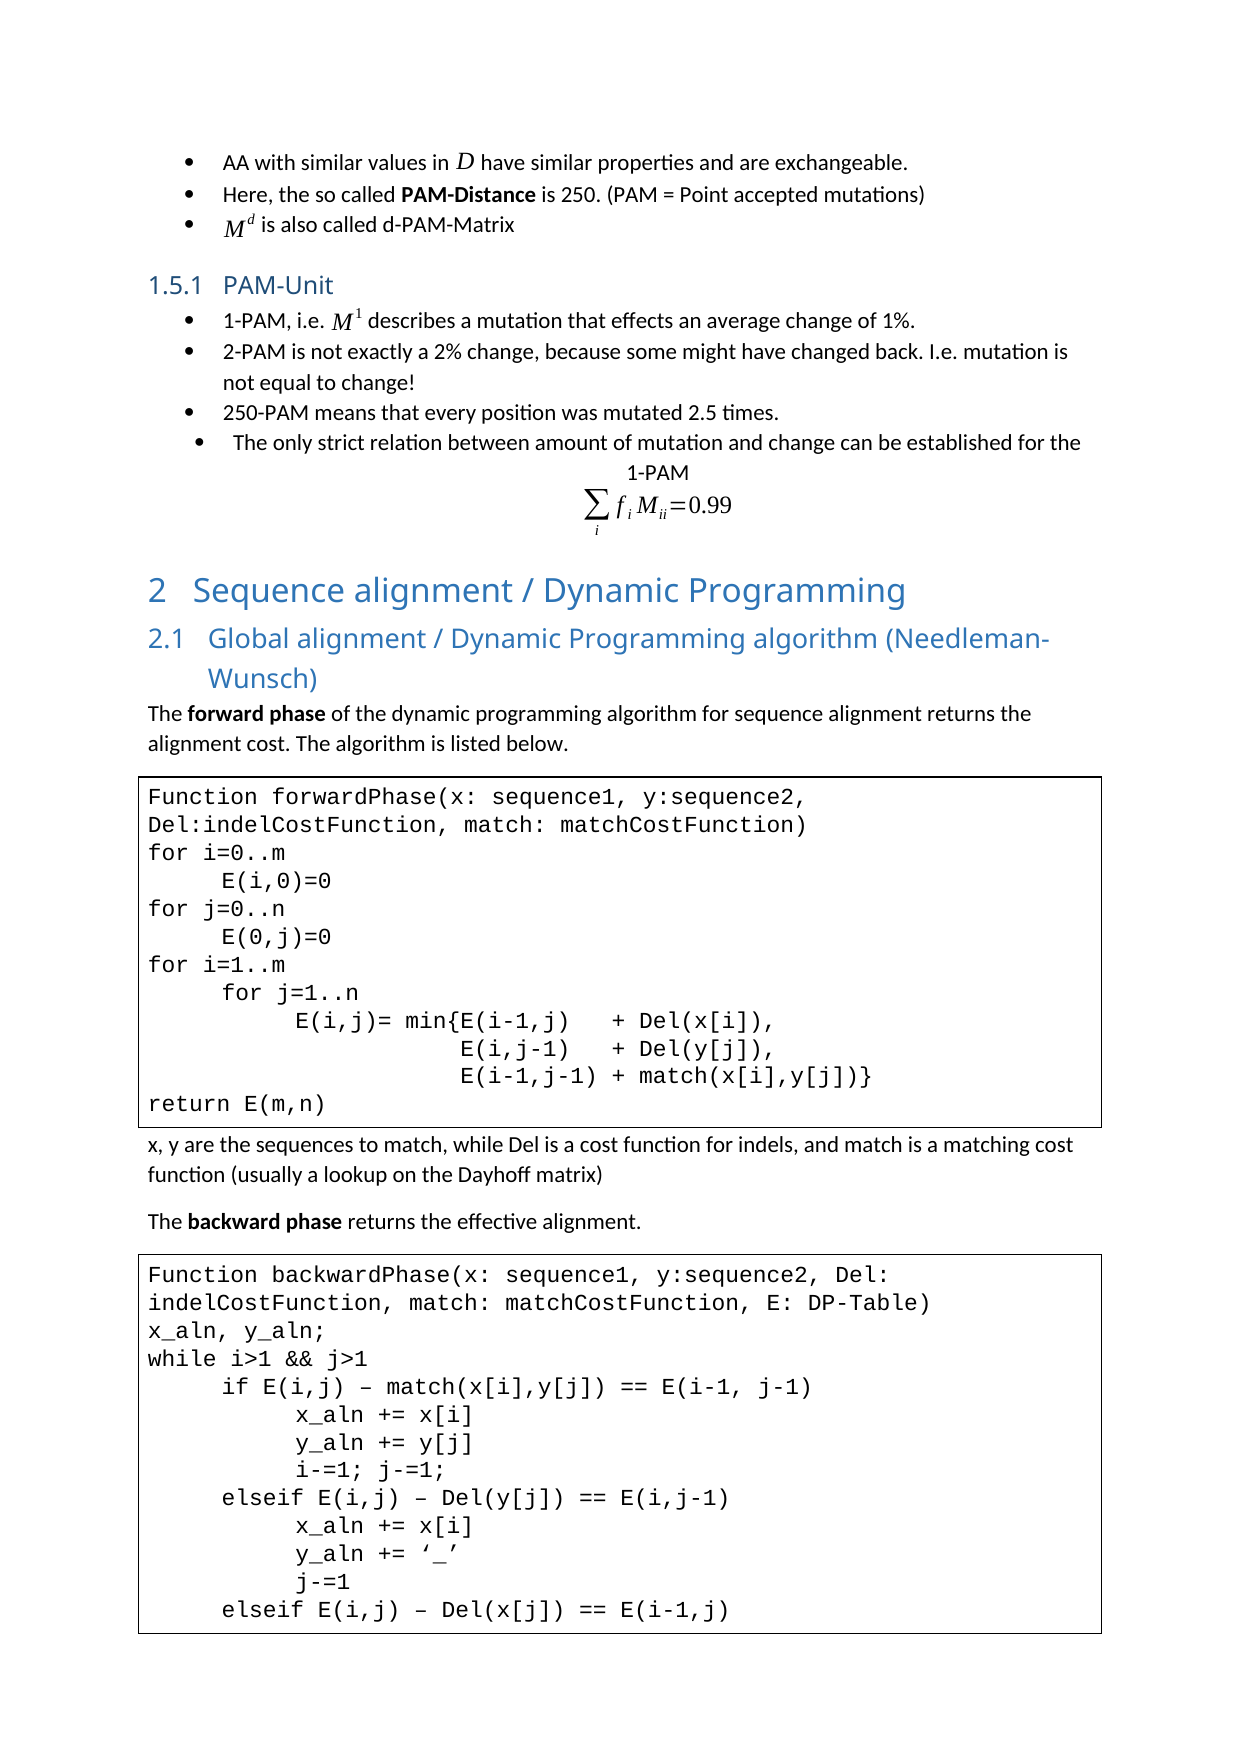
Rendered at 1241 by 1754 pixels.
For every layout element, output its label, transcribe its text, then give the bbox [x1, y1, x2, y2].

text while i>1 && j>1 [139, 1338, 1101, 1366]
text Function forwardPhase(x: sequence1, y:sequence2, Del:indelCostFunction, match: matchCostFunction) [139, 778, 1101, 832]
subtitle Sequence alignment / Dynamic Programming [148, 567, 1093, 612]
text x, y are the sequences to match, while Del is a cost function for indels, and match is a matching cost function (usually a lookup on the Dayhoff matrix) [148, 1130, 1093, 1188]
text y_aln += ‘_’ [139, 1533, 1101, 1561]
list is also called d-PAM-Matrix [185, 210, 1093, 242]
text i-=1; j-=1; [139, 1449, 1101, 1477]
text E(i,0)=0 [139, 860, 1101, 888]
subtitle Global alignment / Dynamic Programming algorithm (Needleman-Wunsch) [148, 620, 1093, 696]
text x_aln += x[i] [139, 1505, 1101, 1533]
text return E(m,n) [139, 1083, 1101, 1127]
text Function backwardPhase(x: sequence1, y:sequence2, Del: indelCostFunction, match: matchCostFunction, E: DP-Table) [139, 1255, 1101, 1310]
text for j=0..n [139, 888, 1101, 916]
text if E(i,j) – match(x[i],y[j]) == E(i-1, j-1) [139, 1366, 1101, 1394]
text The forward phase of the dynamic programming algorithm for sequence alignment returns the alignment cost. The algorithm is listed below. [148, 699, 1093, 757]
text for i=0..m [139, 832, 1101, 860]
text E(i-1,j-1) + match(x[i],y[j])} [139, 1056, 1101, 1083]
list Here, the so called PAM-Distance is 250. (PAM = Point accepted mutations) [185, 180, 1093, 208]
text y_aln += y[j] [139, 1422, 1101, 1449]
list AA with similar values in have similar properties and are exchangeable. [185, 148, 1093, 176]
list 2-PAM is not exactly a 2% change, because some might have changed back. I.e. mutation is not equal to change! [185, 337, 1093, 396]
text x_aln, y_aln; [139, 1310, 1101, 1338]
text for j=1..n [139, 972, 1101, 1000]
list The only strict relation between amount of mutation and change can be established for the 1-PAM [185, 428, 1093, 539]
text x_aln += x[i] [139, 1394, 1101, 1422]
text E(i,j-1) + Del(y[j]), [139, 1028, 1101, 1056]
text for i=1..m [139, 944, 1101, 972]
text E(i,j)= min{E(i-1,j) + Del(x[i]), [139, 1000, 1101, 1028]
list 1-PAM, i.e. describes a mutation that effects an average change of 1%. [185, 304, 1093, 335]
subtitle PAM-Unit [148, 267, 1093, 301]
list 250-PAM means that every position was mutated 2.5 times. [185, 398, 1093, 426]
text E(0,j)=0 [139, 916, 1101, 944]
text j-=1 [139, 1561, 1101, 1589]
text elseif E(i,j) – Del(x[j]) == E(i-1,j) [139, 1589, 1101, 1633]
text The backward phase returns the effective alignment. [148, 1207, 1093, 1235]
text elseif E(i,j) – Del(y[j]) == E(i,j-1) [139, 1477, 1101, 1505]
